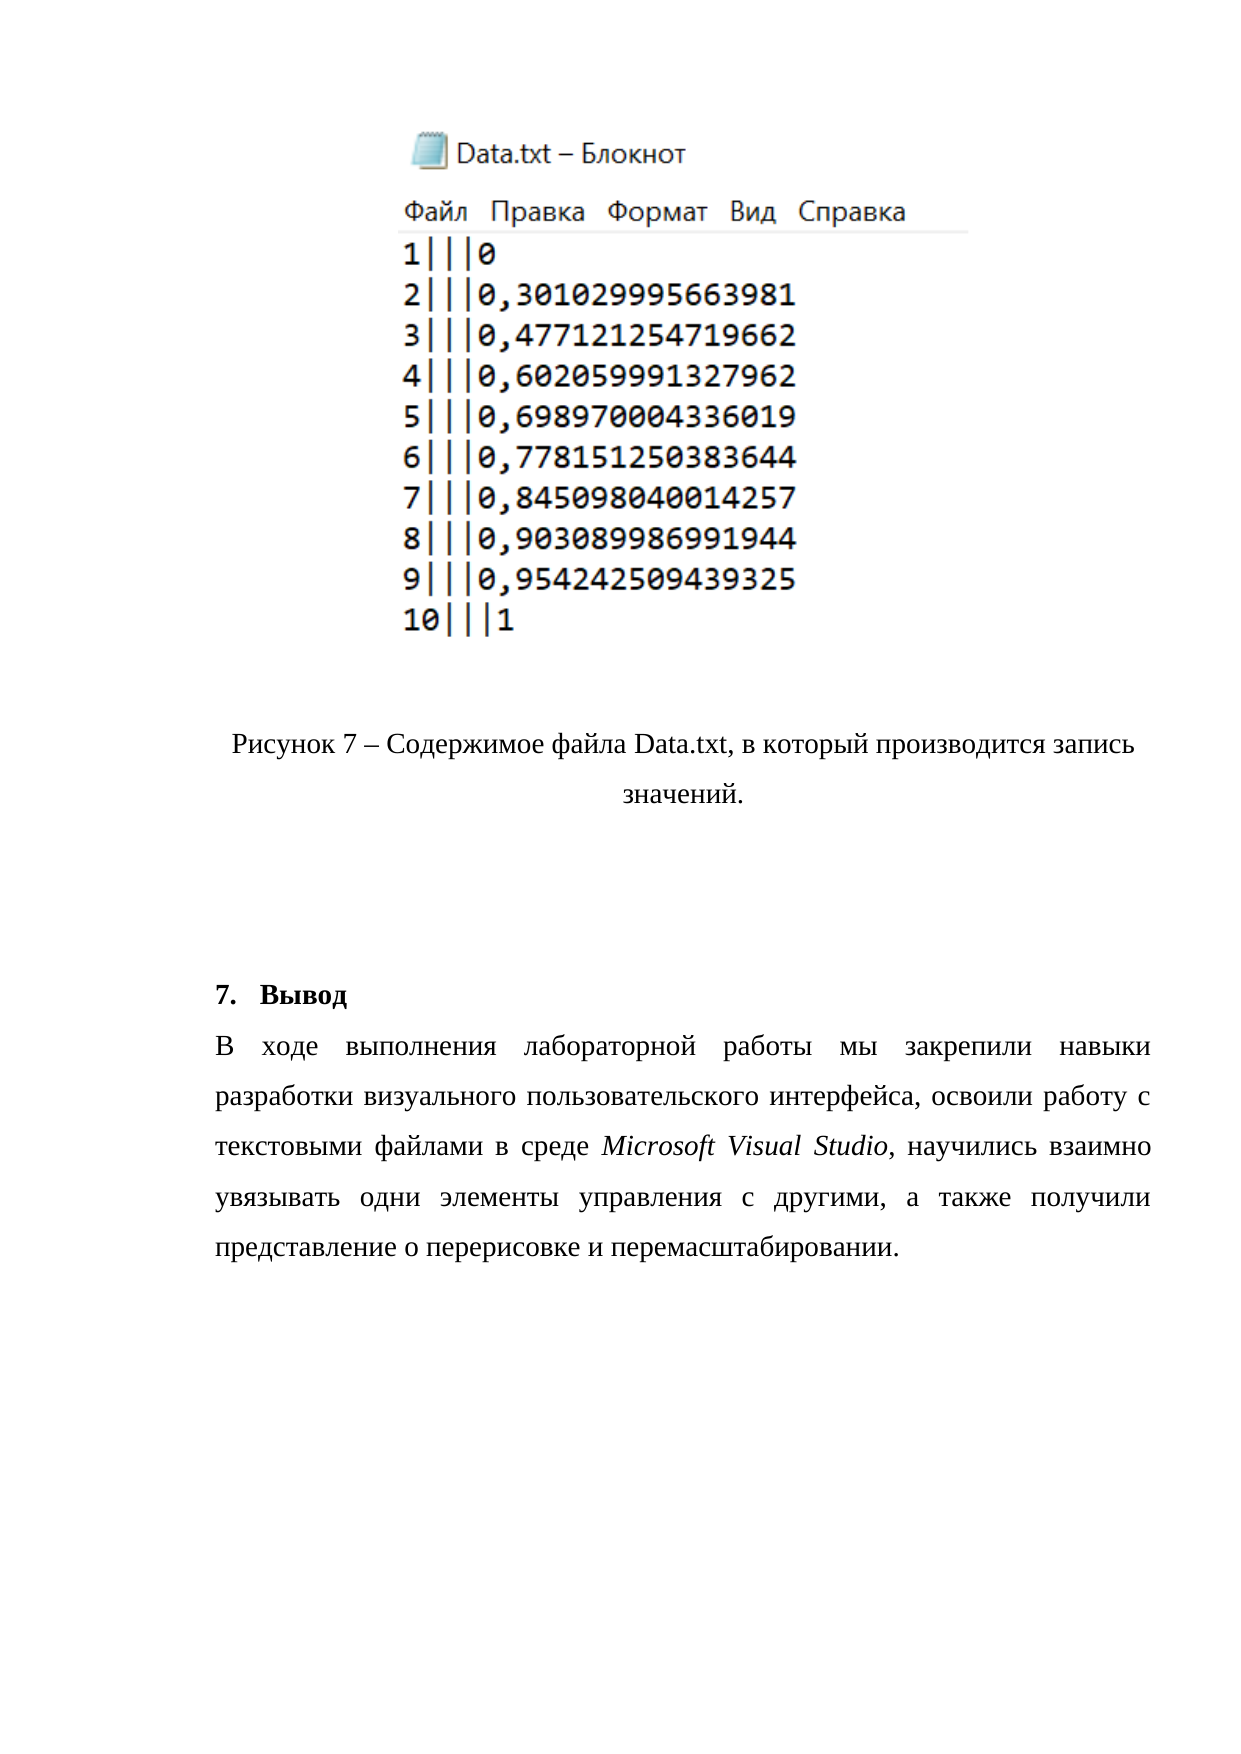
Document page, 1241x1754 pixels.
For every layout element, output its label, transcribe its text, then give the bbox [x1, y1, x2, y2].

picture [398, 118, 969, 712]
text В ходе выполнения лабораторной работы мы закрепили навыки разработки визуального пользовательского интерфейса, освоили работу с текстовыми файлами в среде Microsoft Visual Studio, научились взаимно увязывать одни элементы управления с другими, а также получили представление о перерисовке и перемасштабировании. [215, 1028, 1152, 1263]
list Вывод [215, 977, 1152, 1011]
text Рисунок 7 – Содержимое файла Data.txt, в который производится запись значений. [215, 726, 1152, 810]
